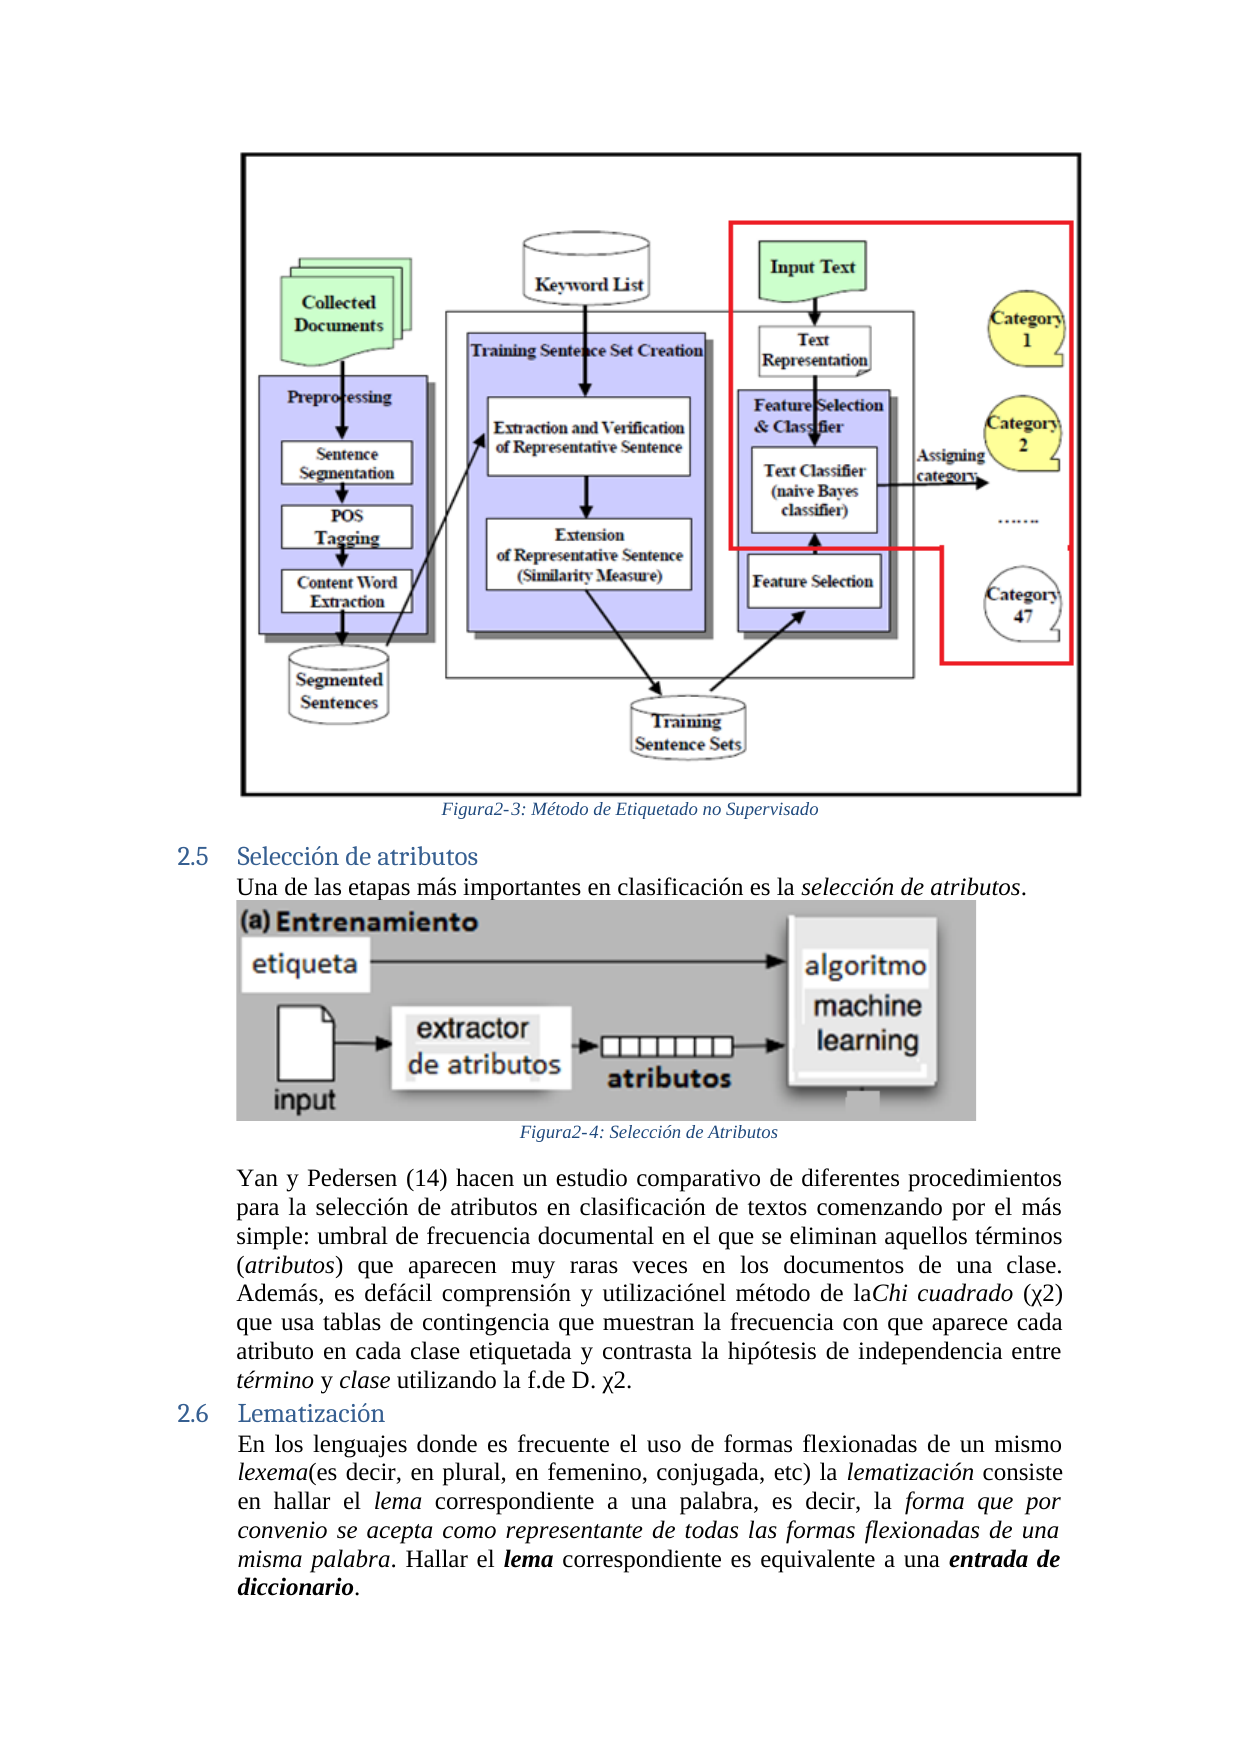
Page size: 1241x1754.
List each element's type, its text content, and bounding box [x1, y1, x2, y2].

text Yan y Pedersen hacen un estudio comparativo de diferentes procedimientos para la selección de atributos en clasificación de textos comenzando por el más simple: umbral de frecuencia documental en el que se eliminan aquellos términos (atributos) que aparecen muy raras veces en los documentos de una clase. Además, es defácil comprensión y utilizaciónel método de laChi cuadrado (χ2) que usa tablas de contingencia que muestran la frecuencia con que aparece cada atributo en cada clase etiquetada y contrasta la hipótesis de independencia entre término y clase utilizando la f.de D. χ2. [236, 1163, 1063, 1393]
subtitle Lematización [177, 1398, 1063, 1429]
text Figura2-4: Selección de Atributos [236, 1121, 1063, 1143]
text Figura2-3: Método de Etiquetado no Supervisado [199, 798, 1063, 820]
subtitle Selección de atributos [177, 841, 1063, 872]
picture [236, 147, 1089, 799]
picture [236, 900, 977, 1121]
text En los lenguajes donde es frecuente el uso de formas flexionadas de un mismo lexema(es decir, en plural, en femenino, conjugada, etc) la lematización consiste en hallar el lema correspondiente a una palabra, es decir, la forma que por convenio se acepta como representante de todas las formas flexionadas de una misma palabra. Hallar el lema correspondiente es equivalente a una entrada de diccionario. [237, 1429, 1063, 1601]
text Una de las etapas más importantes en clasificación es la selección de atributos. [236, 872, 1063, 900]
